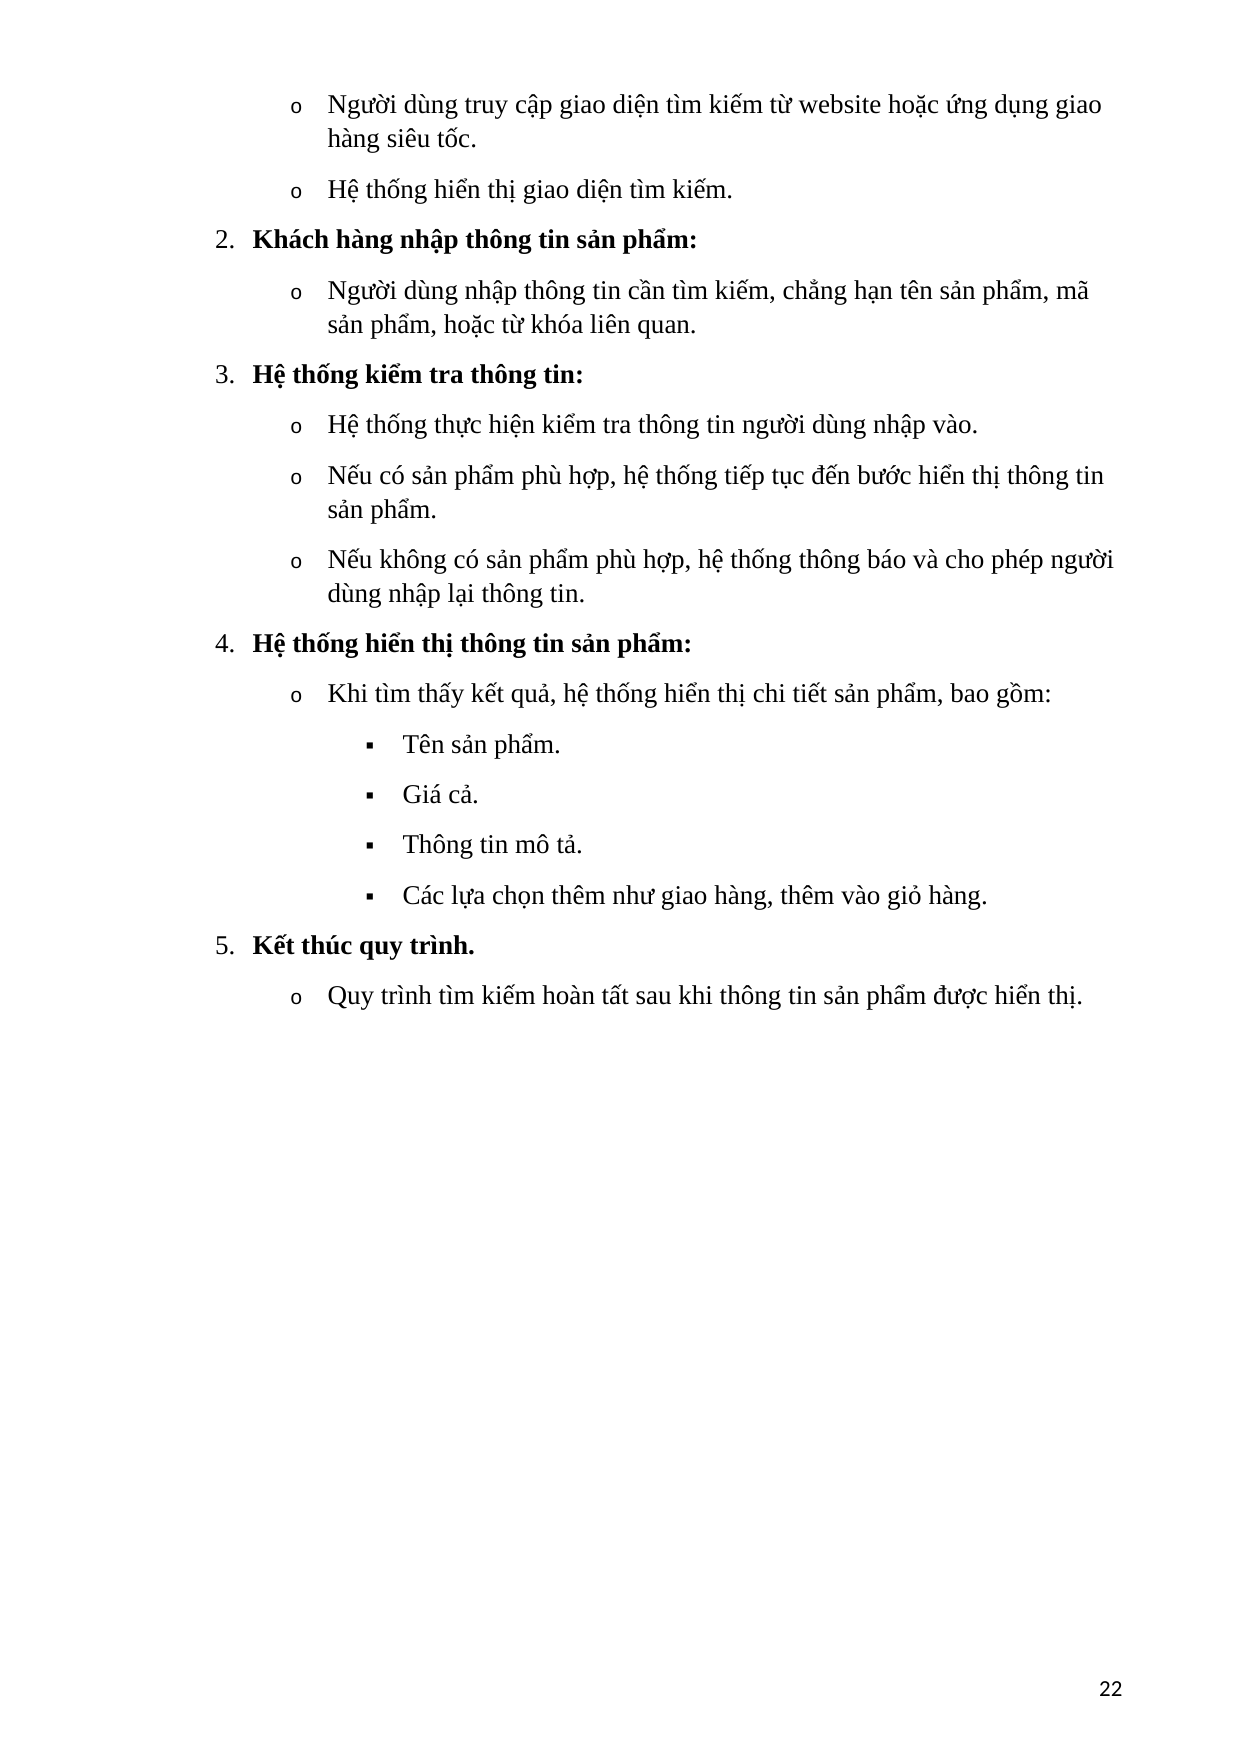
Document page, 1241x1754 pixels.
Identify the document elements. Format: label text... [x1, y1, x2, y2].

list Các lựa chọn thêm như giao hàng, thêm vào giỏ hàng. [365, 879, 1122, 910]
list Nếu không có sản phẩm phù hợp, hệ thống thông báo và cho phép người dùng nhập lại thông tin. [290, 543, 1122, 608]
list Hệ thống thực hiện kiểm tra thông tin người dùng nhập vào. [290, 408, 1122, 440]
list Nếu có sản phẩm phù hợp, hệ thống tiếp tục đến bước hiển thị thông tin sản phẩm. [290, 459, 1122, 524]
list Thông tin mô tả. [365, 828, 1122, 860]
list Hệ thống hiển thị thông tin sản phẩm: [215, 627, 1122, 658]
list Kết thúc quy trình. [215, 929, 1122, 960]
list Hệ thống hiển thị giao diện tìm kiếm. [290, 173, 1122, 204]
list Người dùng nhập thông tin cần tìm kiếm, chẳng hạn tên sản phẩm, mã sản phẩm, hoặc từ khóa liên quan. [290, 274, 1122, 339]
list Khách hàng nhập thông tin sản phẩm: [215, 223, 1122, 255]
list Tên sản phẩm. [365, 728, 1122, 759]
list Giá cả. [365, 778, 1122, 809]
list Người dùng truy cập giao diện tìm kiếm từ website hoặc ứng dụng giao hàng siêu tốc. [290, 89, 1122, 154]
list Quy trình tìm kiếm hoàn tất sau khi thông tin sản phẩm được hiển thị. [290, 979, 1122, 1011]
list Khi tìm thấy kết quả, hệ thống hiển thị chi tiết sản phẩm, bao gồm: [290, 677, 1122, 709]
list Hệ thống kiểm tra thông tin: [215, 358, 1122, 389]
